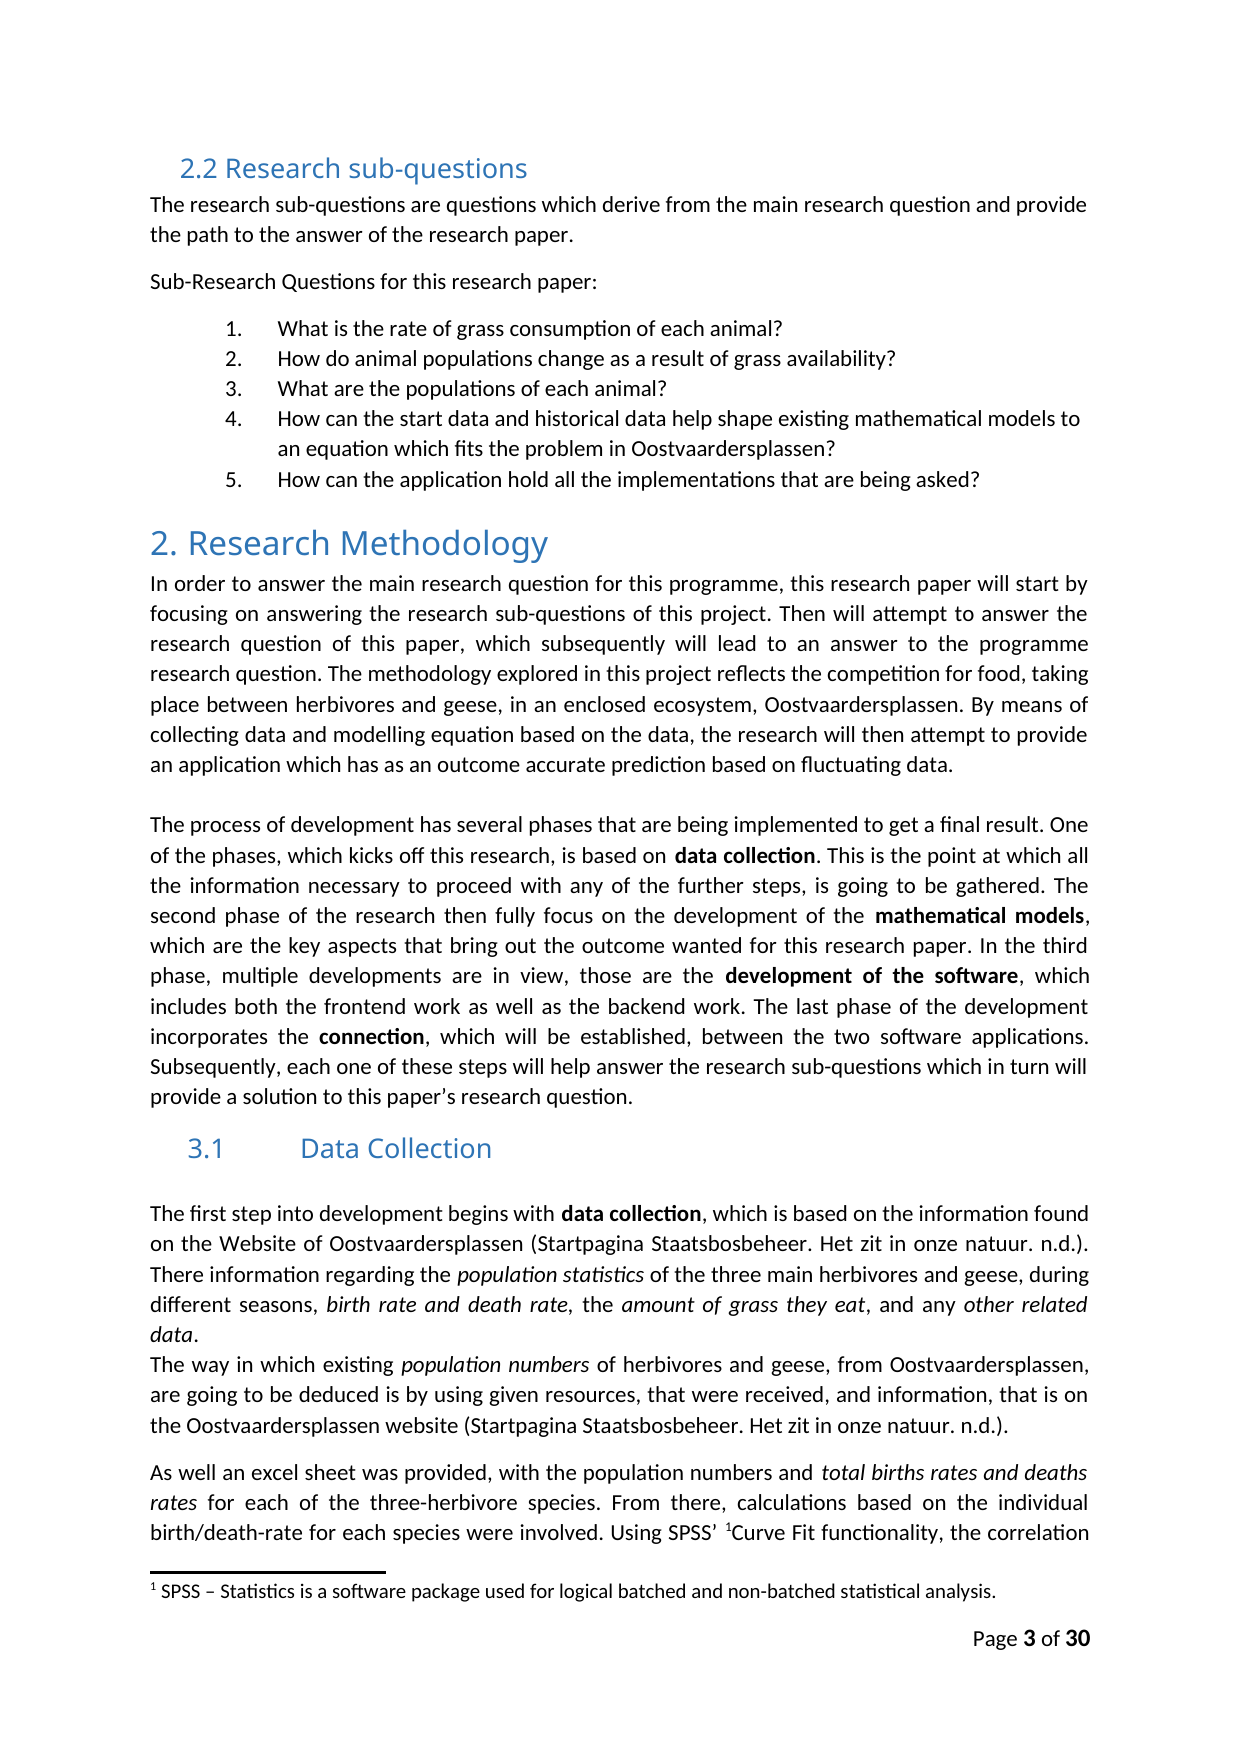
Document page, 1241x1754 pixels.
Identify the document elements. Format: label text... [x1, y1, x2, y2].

list The first step into development begins with data collection, which is based on the information found on the Website of Oostvaardersplassen (Startpagina Staatsbosbeheer. Het zit in onze natuur. n.d.). There information regarding the population statistics of the three main herbivores and geese, during different seasons, birth rate and death rate, the amount of grass they eat, and any other related data. [150, 1199, 1090, 1348]
list How do animal populations change as a result of grass availability? [225, 344, 1090, 372]
list In order to answer the main research question for this programme, this research paper will start by focusing on answering the research sub-questions of this project. Then will attempt to answer the research question of this paper, which subsequently will lead to an answer to the programme research question. The methodology explored in this project reflects the competition for food, taking place between herbivores and geese, in an enclosed ecosystem, Oostvaardersplassen. By means of collecting data and modelling equation based on the data, the research will then attempt to provide an application which has as an outcome accurate prediction based on fluctuating data. [150, 569, 1090, 778]
list What is the rate of grass consumption of each animal? [225, 314, 1090, 342]
list The process of development has several phases that are being implemented to get a final result. One of the phases, which kicks off this research, is based on data collection. This is the point at which all the information necessary to proceed with any of the further steps, is going to be gathered. The second phase of the research then fully focus on the development of the mathematical models, which are the key aspects that bring out the outcome wanted for this research paper. In the third phase, multiple developments are in view, those are the development of the software, which includes both the frontend work as well as the backend work. The last phase of the development incorporates the connection, which will be established, between the two software applications. Subsequently, each one of these steps will help answer the research sub-questions which in turn will provide a solution to this paper’s research question. [150, 811, 1090, 1111]
subtitle Research Methodology [150, 520, 1090, 565]
list The way in which existing population numbers of herbivores and geese, from Oostvaardersplassen, are going to be deduced is by using given resources, that were received, and information, that is on the Oostvaardersplassen website (Startpagina Staatsbosbeheer. Het zit in onze natuur. n.d.). [150, 1350, 1090, 1439]
subtitle Data Collection [187, 1129, 1090, 1166]
text Sub-Research Questions for this research paper: [150, 267, 1090, 295]
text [150, 1458, 1090, 1546]
list How can the start data and historical data help shape existing mathematical models to an equation which fits the problem in Oostvaardersplassen? [225, 404, 1090, 463]
list What are the populations of each animal? [225, 374, 1090, 402]
subtitle 2.2 Research sub-questions [150, 150, 1090, 187]
list How can the application hold all the implementations that are being asked? [225, 465, 1090, 493]
text The research sub-questions are questions which derive from the main research question and provide the path to the answer of the research paper. [150, 190, 1090, 248]
